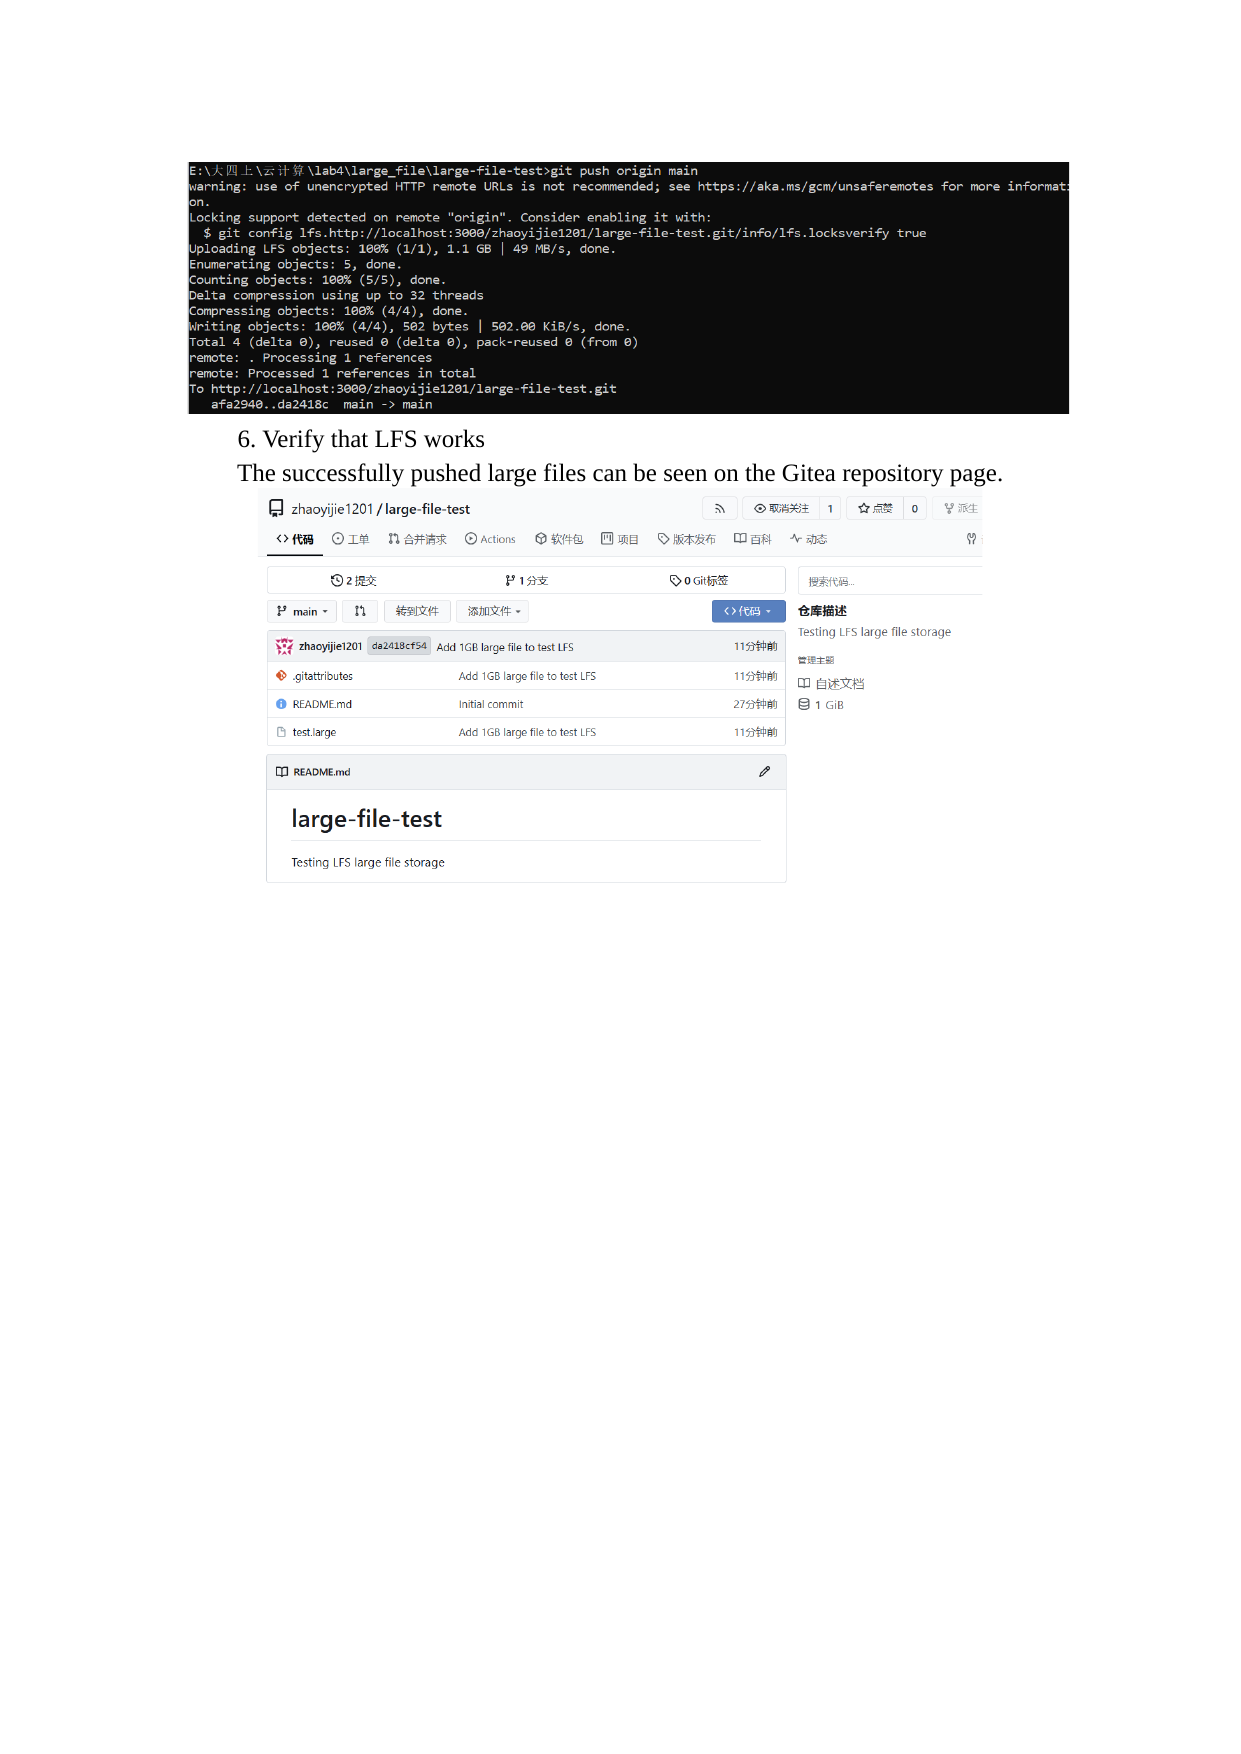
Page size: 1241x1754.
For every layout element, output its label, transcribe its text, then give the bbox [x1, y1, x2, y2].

picture [187, 162, 1070, 414]
picture [257, 488, 983, 891]
text 6. Verify that LFS works [187, 422, 1053, 454]
